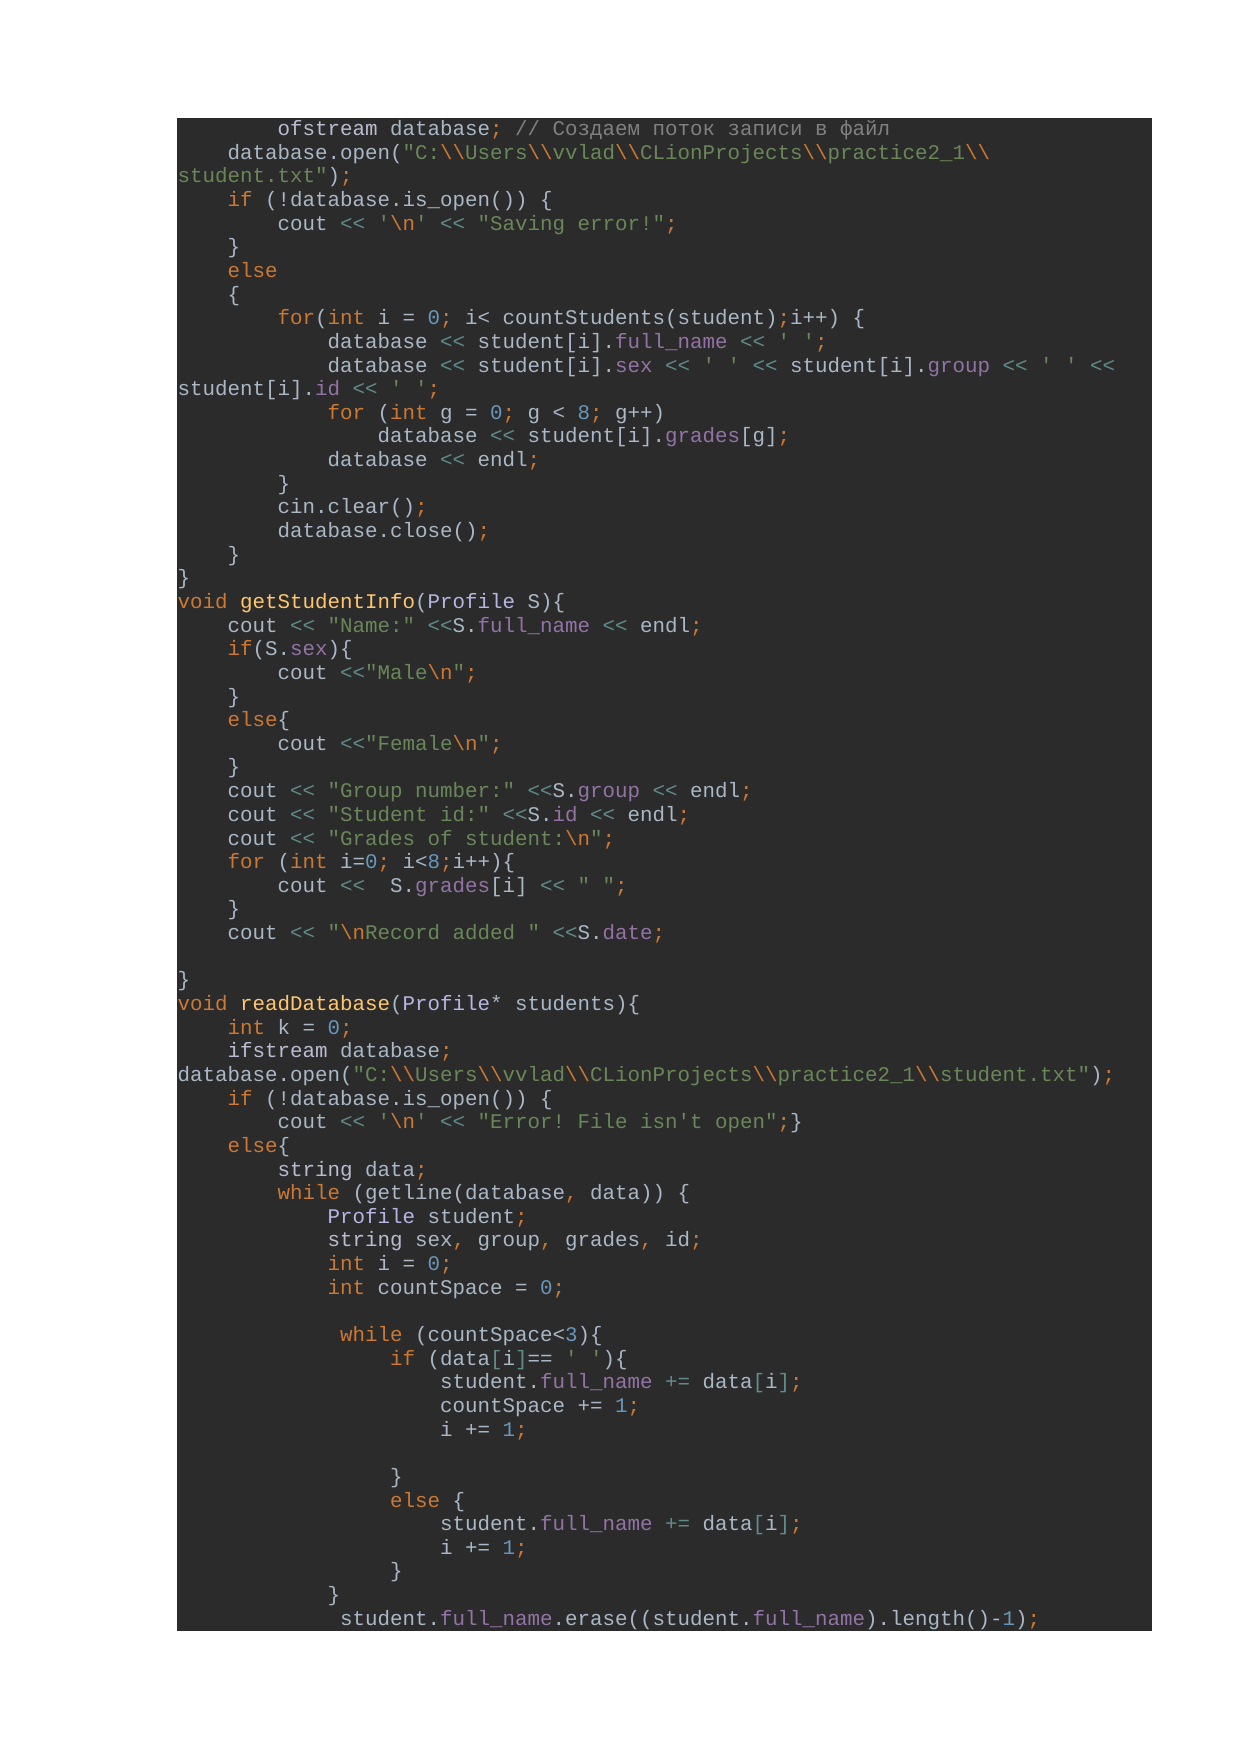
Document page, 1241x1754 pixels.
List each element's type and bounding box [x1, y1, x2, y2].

text [177, 118, 1152, 1631]
